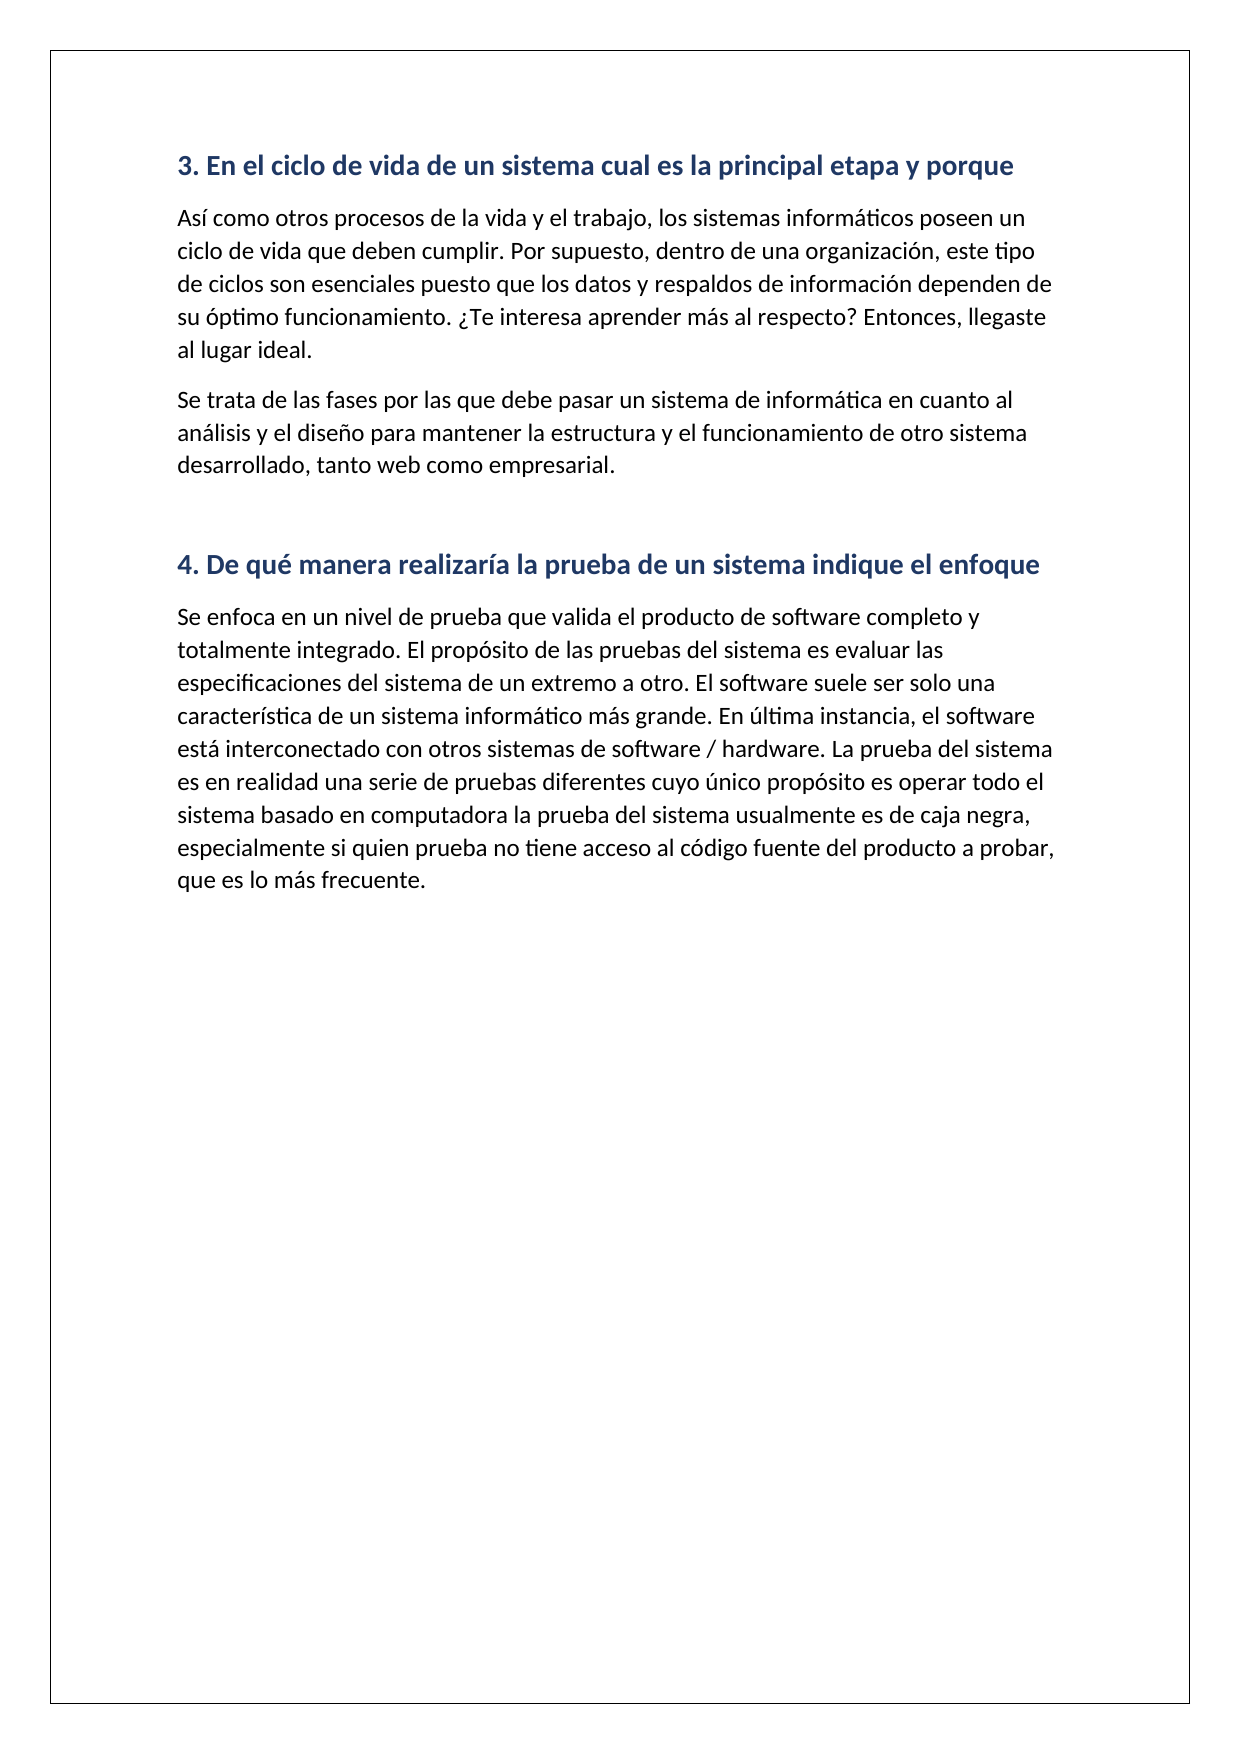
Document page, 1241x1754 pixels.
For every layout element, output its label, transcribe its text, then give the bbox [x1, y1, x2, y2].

text Así como otros procesos de la vida y el trabajo, los sistemas informáticos poseen un ciclo de vida que deben cumplir. Por supuesto, dentro de una organización, este tipo de ciclos son esenciales puesto que los datos y respaldos de información dependen de su óptimo funcionamiento. ¿Te interesa aprender más al respecto? Entonces, llegaste al lugar ideal. [177, 203, 1063, 365]
text Se enfoca en un nivel de prueba que valida el producto de software completo y totalmente integrado. El propósito de las pruebas del sistema es evaluar las especificaciones del sistema de un extremo a otro. El software suele ser solo una característica de un sistema informático más grande. En última instancia, el software está interconectado con otros sistemas de software / hardware. La prueba del sistema es en realidad una serie de pruebas diferentes cuyo único propósito es operar todo el sistema basado en computadora la prueba del sistema usualmente es de caja negra, especialmente si quien prueba no tiene acceso al código fuente del producto a probar, que es lo más frecuente. [177, 601, 1063, 895]
text Se trata de las fases por las que debe pasar un sistema de informática en cuanto al análisis y el diseño para mantener la estructura y el funcionamiento de otro sistema desarrollado, tanto web como empresarial. [177, 384, 1063, 480]
text 3. En el ciclo de vida de un sistema cual es la principal etapa y porque [177, 147, 1063, 183]
text 4. De qué manera realizaría la prueba de un sistema indique el enfoque [177, 546, 1063, 582]
